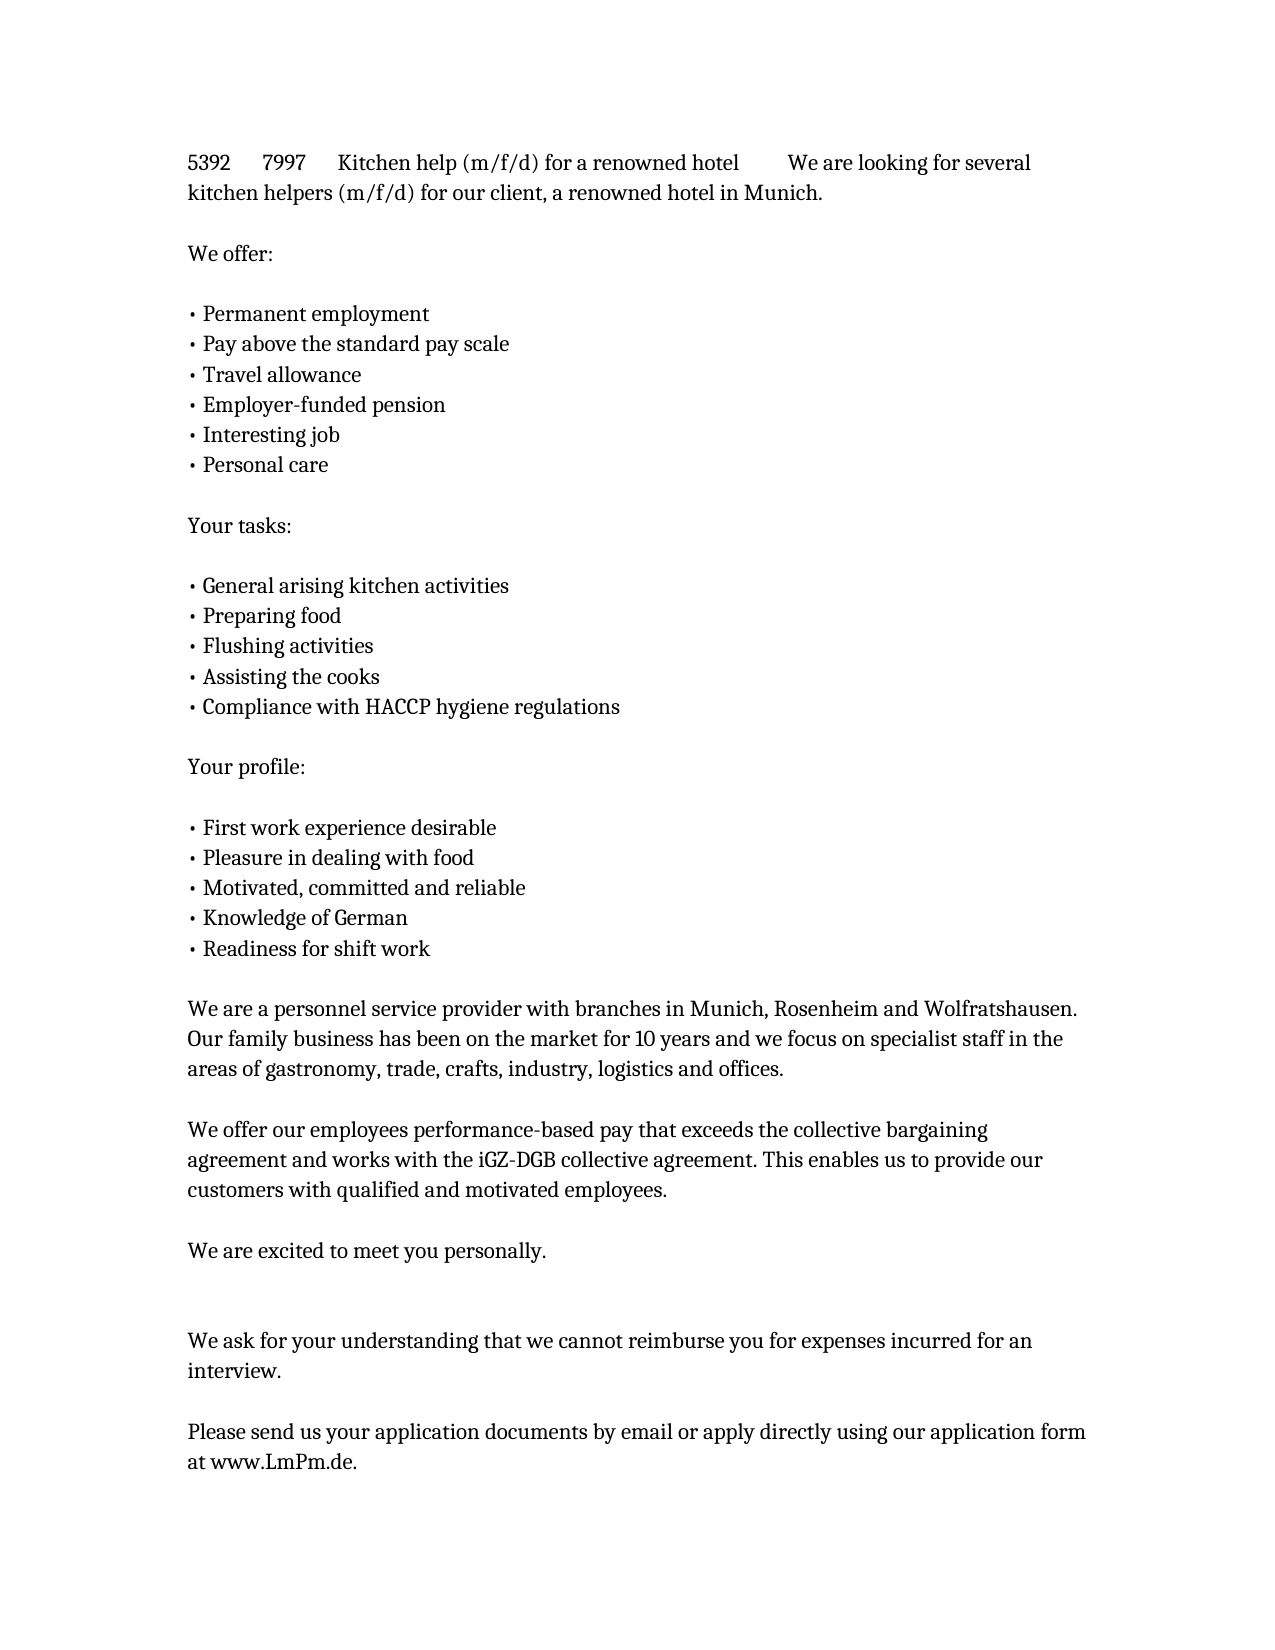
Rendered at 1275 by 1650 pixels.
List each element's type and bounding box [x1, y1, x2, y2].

text [187, 150, 1087, 1475]
